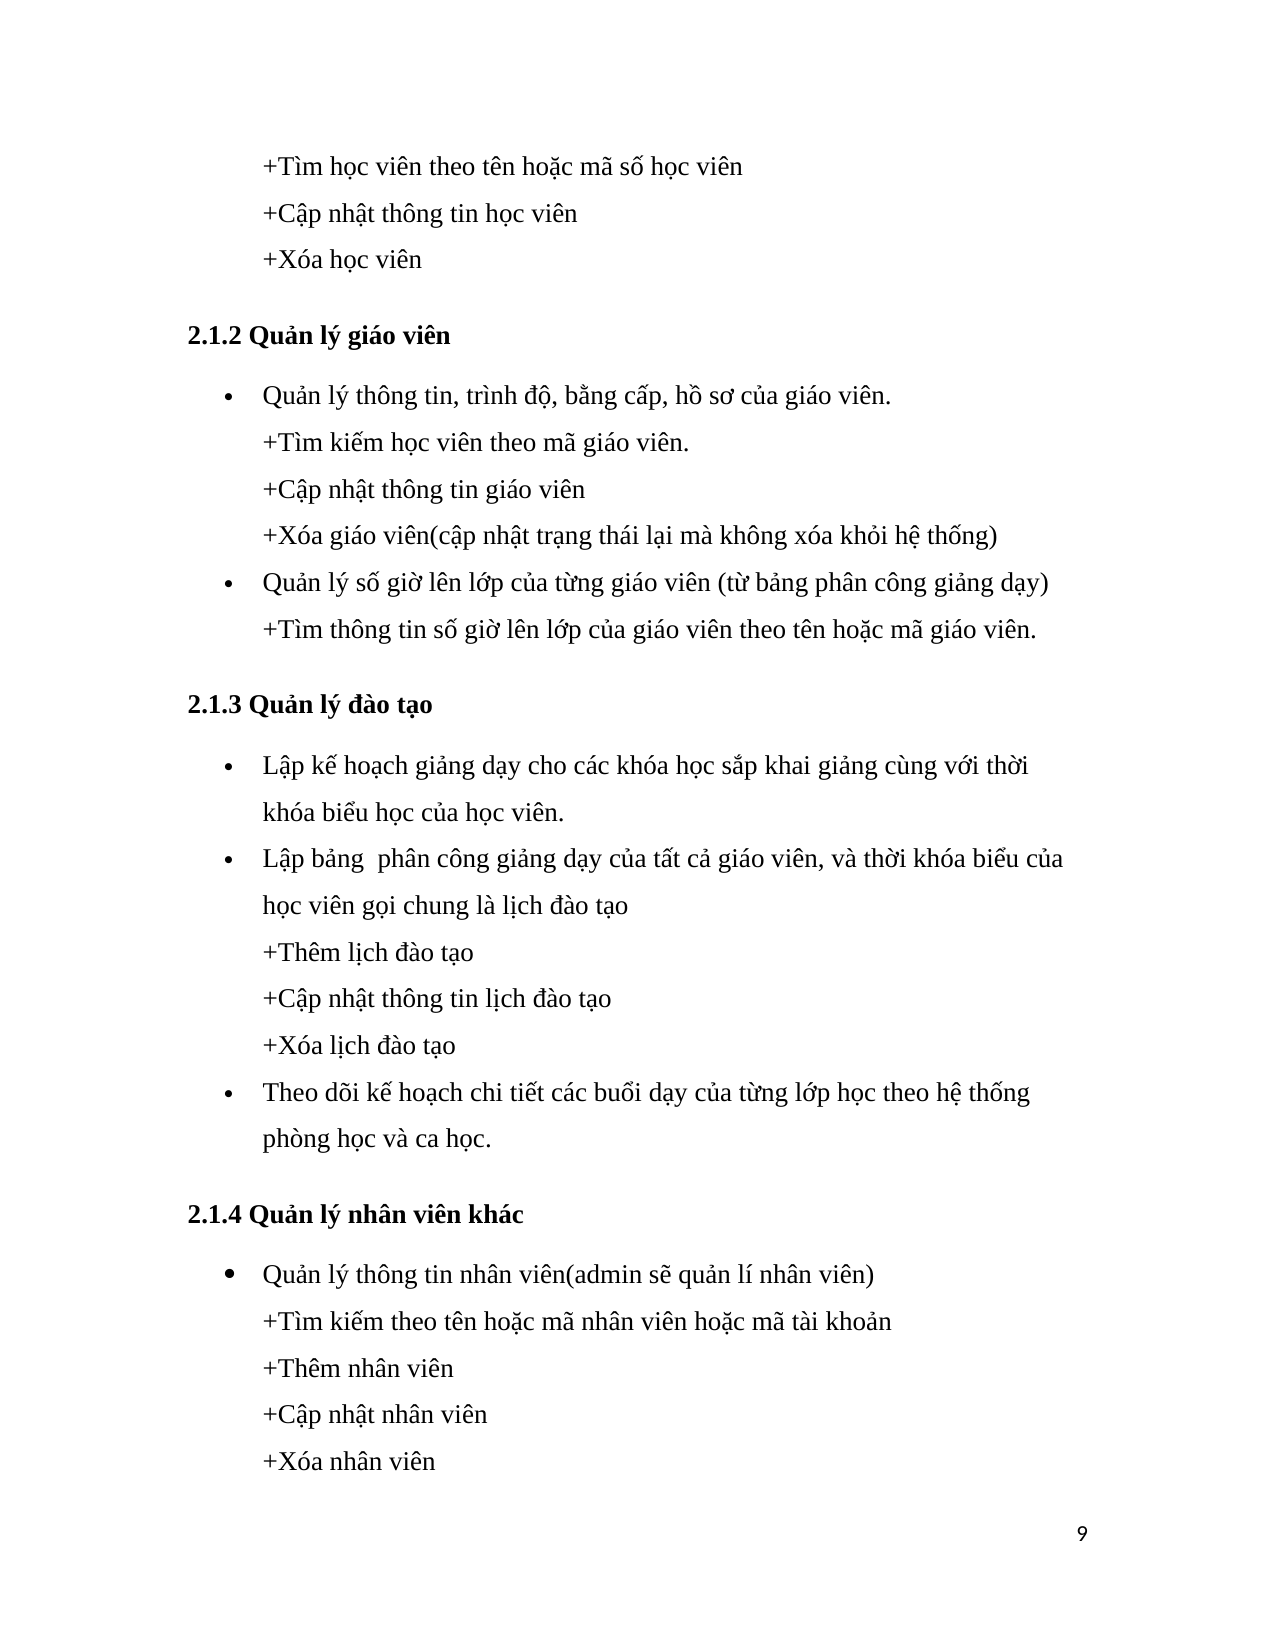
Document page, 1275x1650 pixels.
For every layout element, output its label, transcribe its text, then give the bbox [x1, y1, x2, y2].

list Lập kế hoạch giảng dạy cho các khóa học sắp khai giảng cùng với thời khóa biểu học của học viên. [225, 749, 1087, 827]
subtitle 2.1.3 Quản lý đào tạo [187, 689, 1087, 720]
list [225, 150, 1087, 274]
list Lập bảng phân công giảng dạy của tất cả giáo viên, và thời khóa biểu của học viên gọi chung là lịch đào tạo +Thêm lịch đào tạo +Cập nhật thông tin lịch đào tạo +Xóa lịch đào tạo [225, 842, 1087, 1060]
subtitle Quản lý thông tin nhân viên(admin sẽ quản lí nhân viên) +Tìm kiếm theo tên hoặc mã nhân viên hoặc mã tài khoản +Thêm nhân viên +Cập nhật nhân viên +Xóa nhân viên [225, 1258, 1087, 1476]
list Quản lý số giờ lên lớp của từng giáo viên (từ bảng phân công giảng dạy) +Tìm thông tin số giờ lên lớp của giáo viên theo tên hoặc mã giáo viên. [225, 566, 1087, 644]
list Quản lý thông tin, trình độ, bằng cấp, hồ sơ của giáo viên. +Tìm kiếm học viên theo mã giáo viên. +Cập nhật thông tin giáo viên +Xóa giáo viên(cập nhật trạng thái lại mà không xóa khỏi hệ thống) [225, 379, 1087, 551]
list Theo dõi kế hoạch chi tiết các buổi dạy của từng lớp học theo hệ thống phòng học và ca học. [225, 1076, 1087, 1153]
subtitle 2.1.2 Quản lý giáo viên [187, 319, 1087, 350]
subtitle 2.1.4 Quản lý nhân viên khác [187, 1198, 1087, 1229]
